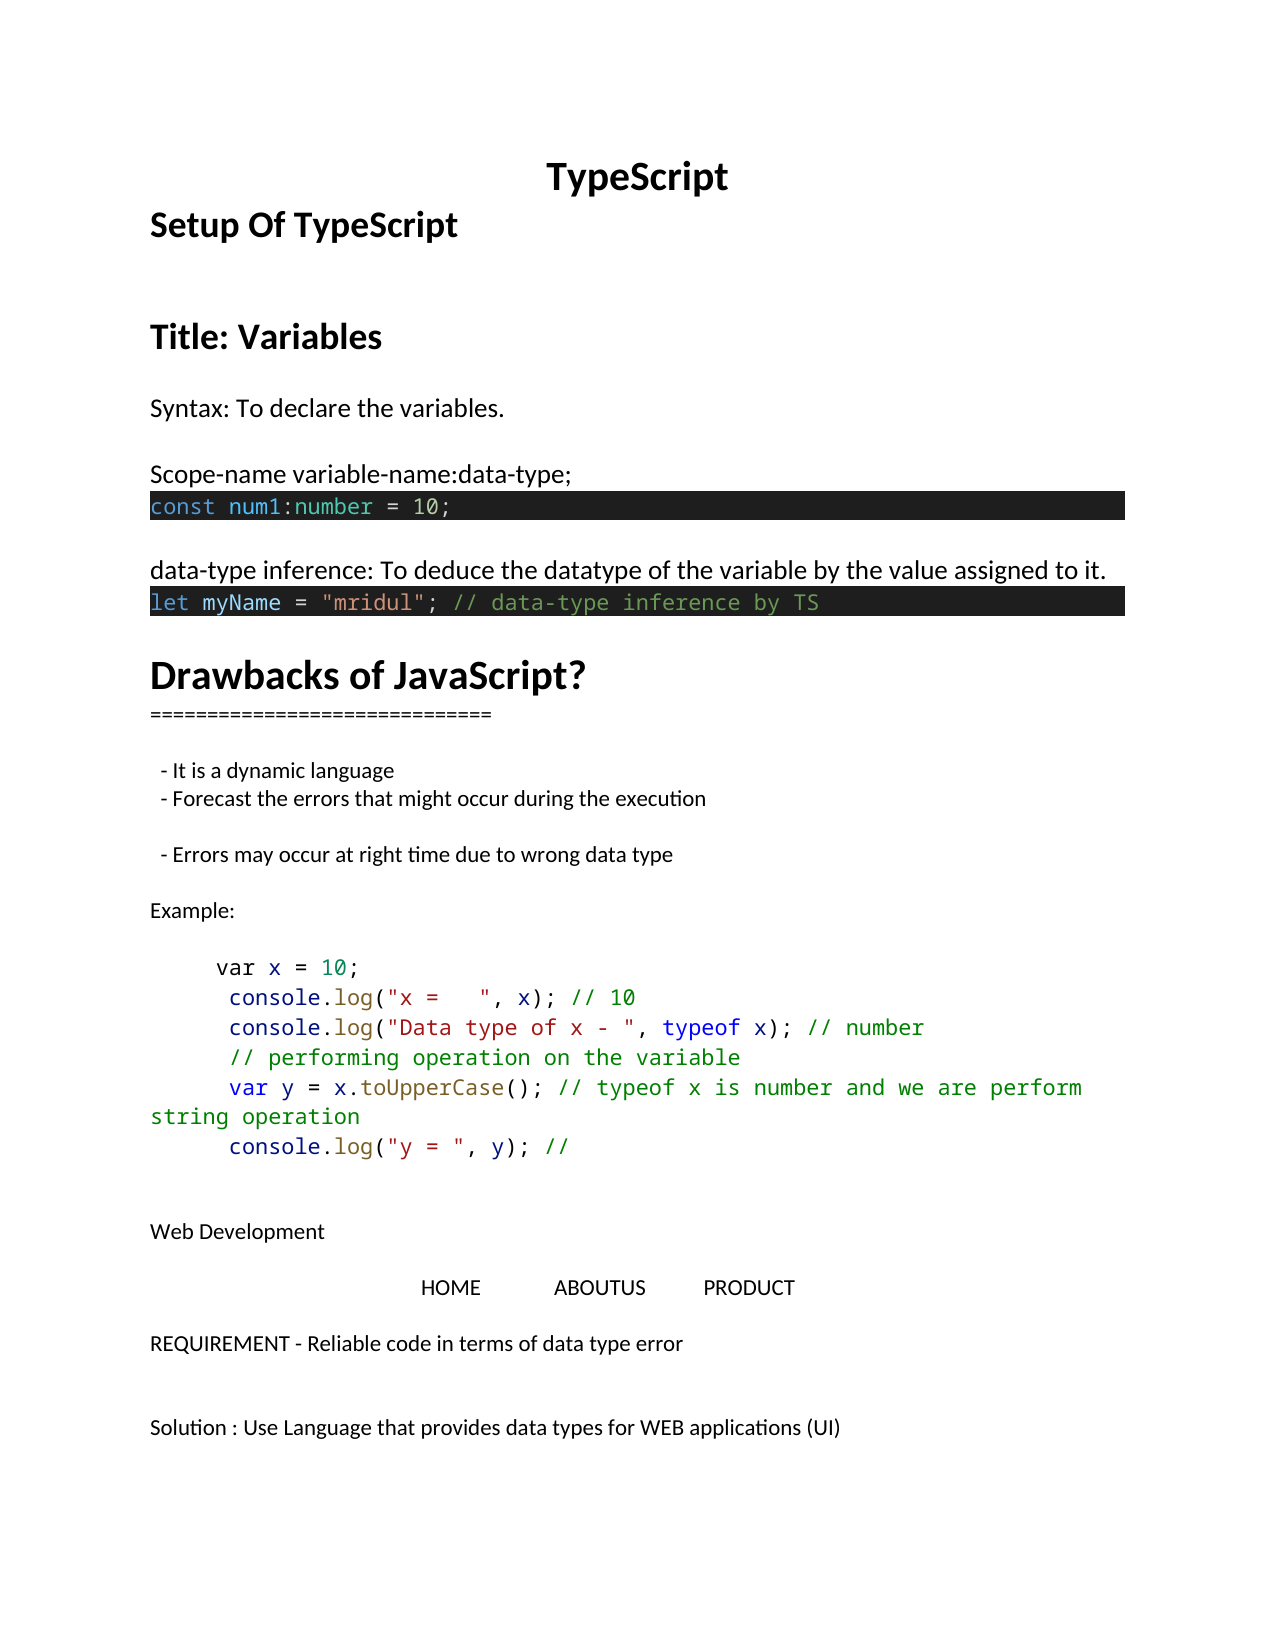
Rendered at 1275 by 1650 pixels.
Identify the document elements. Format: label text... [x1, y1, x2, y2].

text console.log("Data type of x - ", typeof x); // number [150, 1012, 1125, 1042]
text let myName = "mridul"; // data-type inference by TS [150, 586, 1125, 616]
text REQUIREMENT - Reliable code in terms of data type error [150, 1329, 1125, 1357]
text Setup Of TypeScript [150, 201, 1125, 247]
text data-type inference: To deduce the datatype of the variable by the value assigned to it. [150, 553, 1125, 586]
text Solution : Use Language that provides data types for WEB applications (UI) [150, 1413, 1125, 1441]
text HOME ABOUTUS PRODUCT [150, 1273, 1125, 1301]
text Syntax: To declare the variables. [150, 392, 1125, 424]
text Drawbacks of JavaScript? [150, 649, 1125, 700]
text - It is a dynamic language [150, 756, 1125, 784]
text var x = 10; [150, 952, 1125, 982]
text - Forecast the errors that might occur during the execution [150, 784, 1125, 812]
text Example: [150, 896, 1125, 924]
text Title: Variables [150, 313, 1125, 358]
text var y = x.toUpperCase(); // typeof x is number and we are perform string operation [150, 1071, 1125, 1131]
text - Errors may occur at right time due to wrong data type [150, 840, 1125, 868]
text console.log("x = ", x); // 10 [150, 982, 1125, 1012]
text TypeScript [150, 150, 1125, 201]
text console.log("y = ", y); // [150, 1131, 1125, 1161]
text const num1:number = 10; [150, 491, 1125, 520]
text ============================== [150, 700, 1125, 728]
text Web Development [150, 1217, 1125, 1245]
text // performing operation on the variable [150, 1042, 1125, 1071]
text Scope-name variable-name:data-type; [150, 458, 1125, 491]
